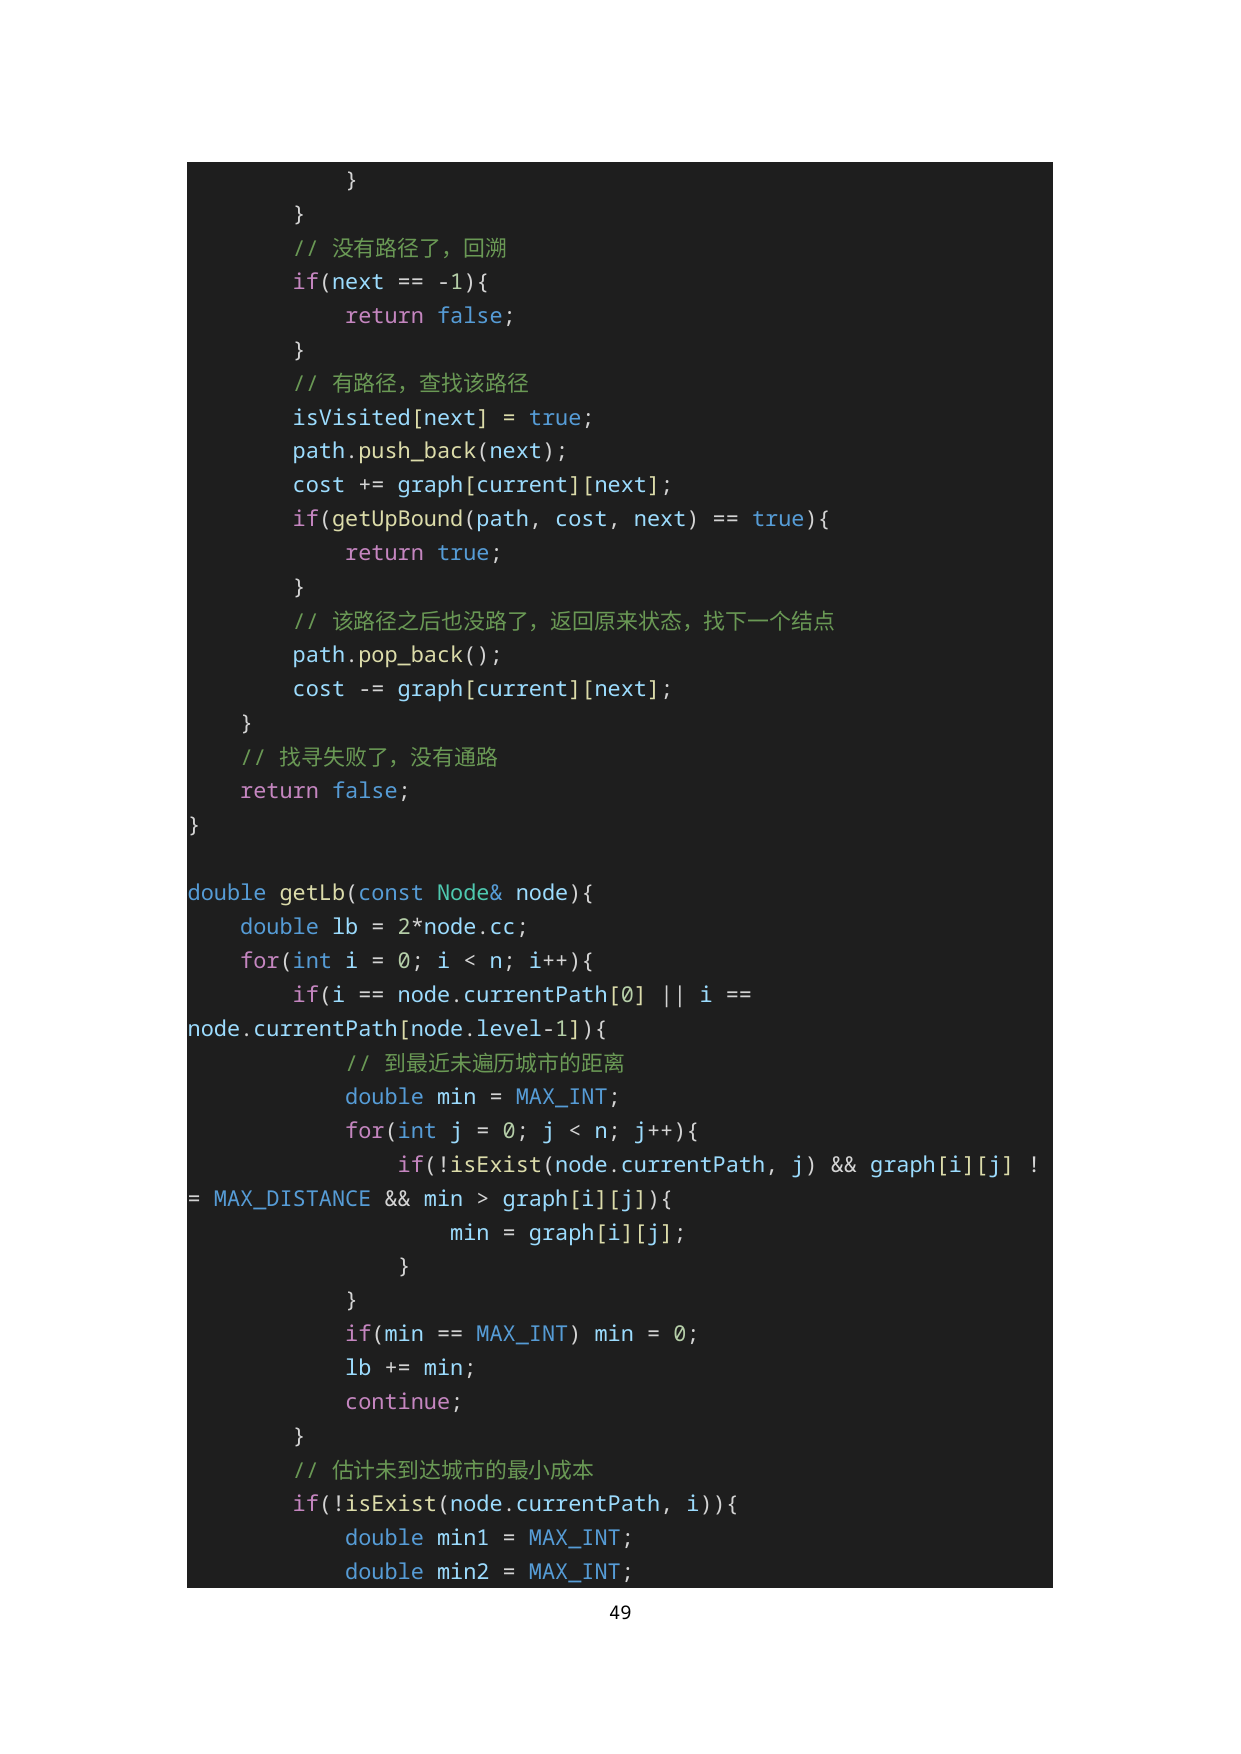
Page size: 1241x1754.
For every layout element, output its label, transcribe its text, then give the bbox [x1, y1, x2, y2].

text return true; [187, 535, 1053, 569]
text for(int j = 0; j < n; j++){ [187, 1112, 1053, 1146]
text continue; [187, 1384, 1053, 1418]
text isVisited[next] = true; [187, 399, 1053, 433]
text double min1 = MAX_INT; [187, 1520, 1053, 1554]
text if(!isExist(node.currentPath, j) && graph[i][j] != MAX_DISTANCE && min > graph[i][j]){ [187, 1146, 1053, 1214]
text if(!isExist(node.currentPath, i)){ [187, 1486, 1053, 1520]
text // 找寻失败了，没有通路 [187, 739, 1053, 773]
text } [187, 705, 1053, 739]
text // 有路径，查找该路径 [187, 365, 1053, 399]
text } [187, 1248, 1053, 1282]
text } [187, 162, 1053, 196]
text } [187, 807, 1053, 841]
text path.pop_back(); [187, 637, 1053, 671]
text } [187, 196, 1053, 229]
text if(min == MAX_INT) min = 0; [187, 1316, 1053, 1350]
text return false; [187, 297, 1053, 331]
text // 估计未到达城市的最小成本 [187, 1452, 1053, 1486]
text for(int i = 0; i < n; i++){ [187, 943, 1053, 977]
text if(i == node.currentPath[0] || i == node.currentPath[node.level-1]){ [187, 977, 1053, 1044]
text } [187, 569, 1053, 603]
text } [187, 1418, 1053, 1452]
text double min2 = MAX_INT; [187, 1554, 1053, 1588]
text cost -= graph[current][next]; [187, 671, 1053, 705]
text } [187, 1282, 1053, 1316]
text if(getUpBound(path, cost, next) == true){ [187, 501, 1053, 535]
text double lb = 2*node.cc; [187, 909, 1053, 943]
text double min = MAX_INT; [187, 1078, 1053, 1112]
text double getLb(const Node& node){ [187, 875, 1053, 909]
text if(next == -1){ [187, 263, 1053, 297]
text min = graph[i][j]; [187, 1214, 1053, 1248]
text lb += min; [187, 1350, 1053, 1384]
text // 没有路径了，回溯 [187, 229, 1053, 263]
text } [187, 331, 1053, 365]
text return false; [187, 773, 1053, 807]
text path.push_back(next); [187, 433, 1053, 467]
text // 该路径之后也没路了，返回原来状态，找下一个结点 [187, 603, 1053, 637]
text // 到最近未遍历城市的距离 [187, 1044, 1053, 1078]
text cost += graph[current][next]; [187, 467, 1053, 501]
